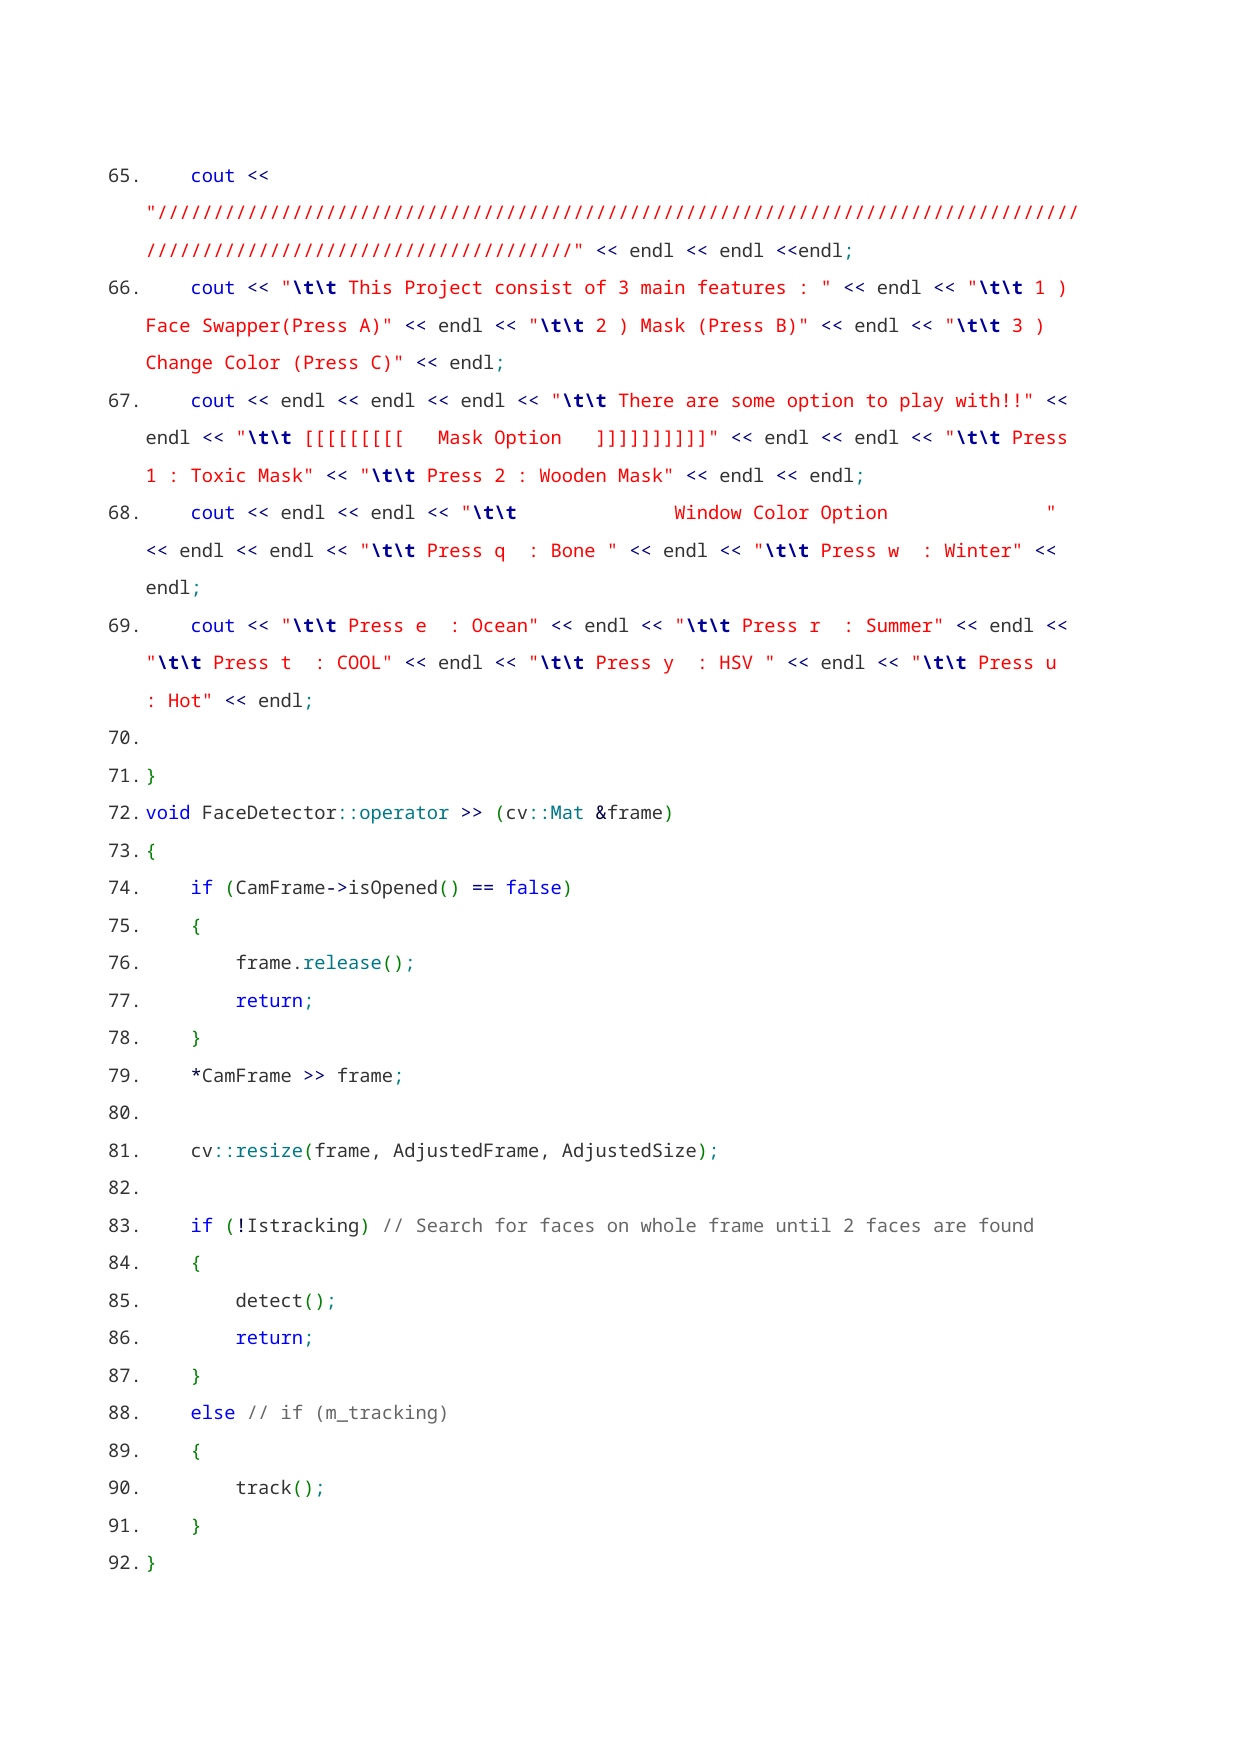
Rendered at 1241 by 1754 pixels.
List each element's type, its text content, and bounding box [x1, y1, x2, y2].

list } [108, 1537, 1090, 1575]
list { [108, 1425, 1090, 1462]
list track(); [108, 1462, 1090, 1500]
list } [108, 750, 1090, 787]
list return; [108, 1312, 1090, 1350]
list cout << "\t\t This Project consist of 3 main features : " << endl << "\t\t 1 ) Face Swapper(Press A)" << endl << "\t\t 2 ) Mask (Press B)" << endl << "\t\t 3 ) Change Color (Press C)" << endl; [108, 262, 1090, 375]
list cout << endl << endl << "\t\t Window Color Option " << endl << endl << "\t\t Press q : Bone " << endl << "\t\t Press w : Winter" << endl; [108, 487, 1090, 600]
list { [108, 900, 1090, 937]
list detect(); [108, 1275, 1090, 1312]
list cout << "\t\t Press e : Ocean" << endl << "\t\t Press r : Summer" << endl << "\t\t Press t : COOL" << endl << "\t\t Press y : HSV " << endl << "\t\t Press u : Hot" << endl; [108, 600, 1090, 712]
list { [108, 1237, 1090, 1275]
list if (!Istracking) // Search for faces on whole frame until 2 faces are found [108, 1200, 1090, 1237]
list } [108, 1012, 1090, 1050]
list void FaceDetector::operator >> (cv::Mat &frame) [108, 787, 1090, 825]
list cout << endl << endl << endl << "\t\t There are some option to play with!!" << endl << "\t\t [[[[[[[[[ Mask Option ]]]]]]]]]]" << endl << endl << "\t\t Press 1 : Toxic Mask" << "\t\t Press 2 : Wooden Mask" << endl << endl; [108, 375, 1090, 487]
list else // if (m_tracking) [108, 1387, 1090, 1425]
list if (CamFrame->isOpened() == false) [108, 862, 1090, 900]
list { [108, 825, 1090, 862]
list *CamFrame >> frame; [108, 1050, 1090, 1087]
list cv::resize(frame, AdjustedFrame, AdjustedSize); [108, 1125, 1090, 1162]
list frame.release(); [108, 937, 1090, 975]
list } [108, 1500, 1090, 1537]
list return; [108, 975, 1090, 1012]
list } [108, 1350, 1090, 1387]
list cout << "////////////////////////////////////////////////////////////////////////////////////////////////////////////////////////" << endl << endl <<endl; [108, 150, 1090, 262]
